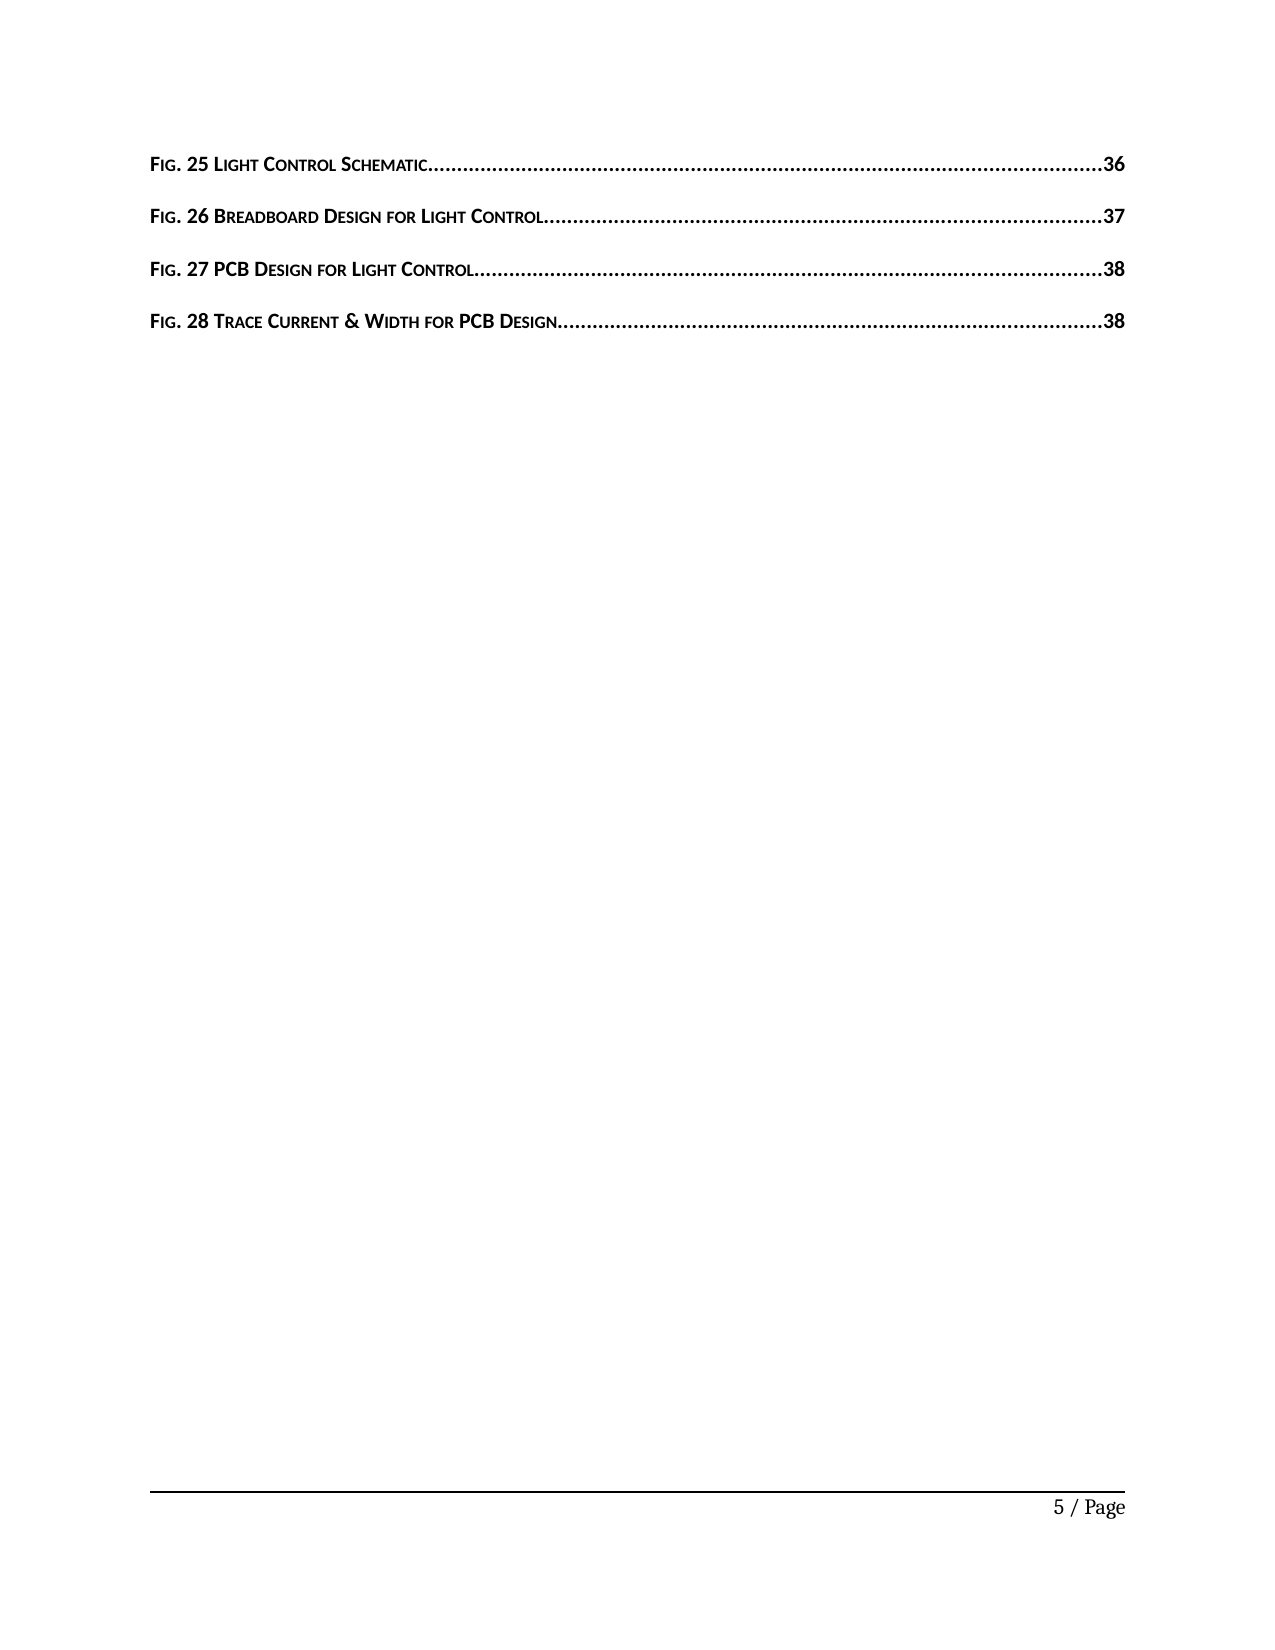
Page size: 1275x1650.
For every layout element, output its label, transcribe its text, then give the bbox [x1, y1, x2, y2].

text Fig. 26 Breadboard Design for Light Control 37 [150, 202, 1125, 229]
text Fig. 27 PCB Design for Light Control 38 [150, 255, 1125, 282]
text Fig. 28 Trace Current & Width for PCB Design 38 [150, 307, 1125, 334]
text Fig. 25 Light Control Schematic 36 [150, 150, 1125, 177]
